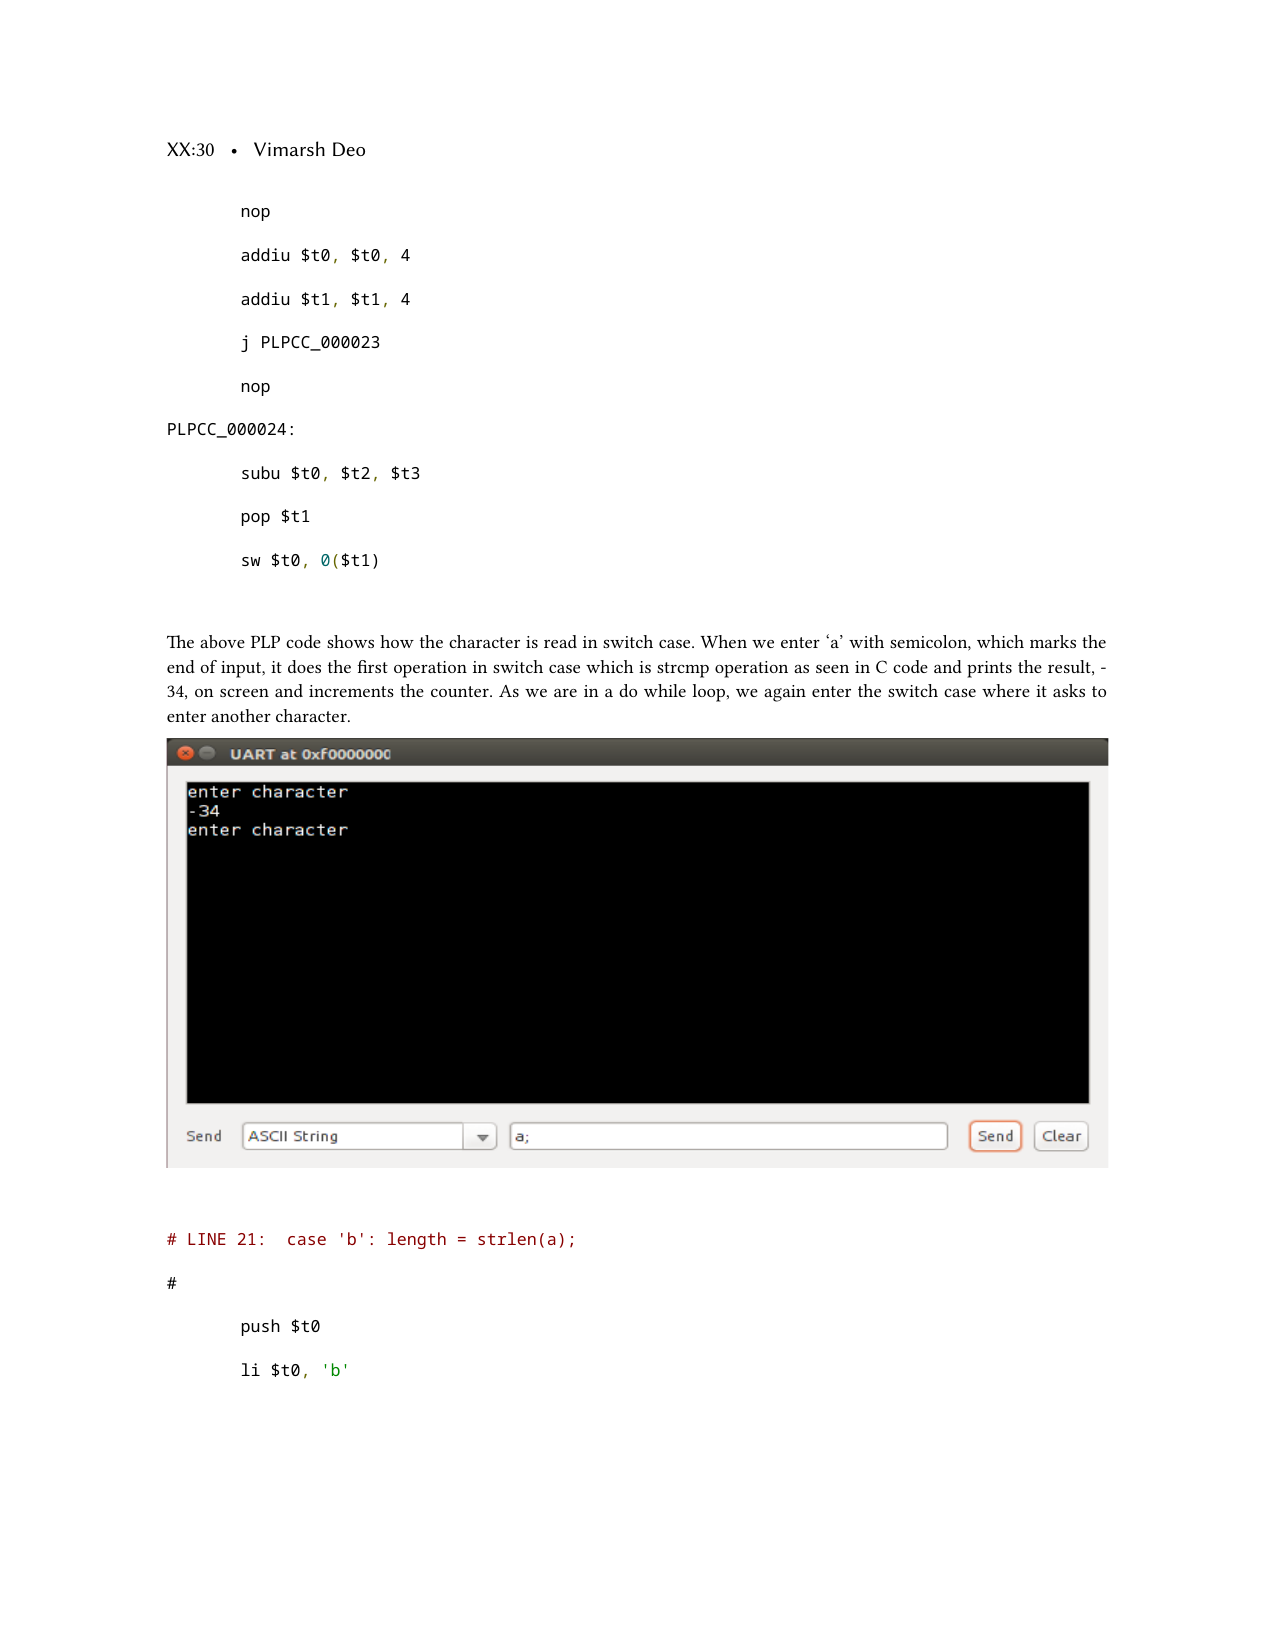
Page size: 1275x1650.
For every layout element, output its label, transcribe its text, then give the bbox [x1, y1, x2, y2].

text # [167, 1272, 1108, 1294]
text j PLPCC_000023 [167, 331, 1108, 353]
text push $t0 [167, 1315, 1108, 1338]
text pop $t1 [167, 505, 1108, 527]
text sw $t0, 0($t1) [167, 548, 1108, 571]
picture [166, 738, 1109, 1168]
text nop [167, 374, 1108, 397]
text addiu $t1, $t1, 4 [167, 287, 1108, 310]
text subu $t0, $t2, $t3 [167, 461, 1108, 484]
text PLPCC_000024: [167, 418, 1108, 440]
text nop [167, 200, 1108, 223]
text The above PLP code shows how the character is read in switch case. When we enter ‘a’ with semicolon, which marks the end of input, it does the first operation in switch case which is strcmp operation as seen in C code and prints the result, -34, on screen and increments the counter. As we are in a do while loop, we again enter the switch case where it asks to enter another character. [167, 632, 1108, 727]
text addiu $t0, $t0, 4 [167, 243, 1108, 266]
text # LINE 21: case 'b': length = strlen(a); [167, 1228, 1108, 1251]
text li $t0, 'b' [167, 1359, 1108, 1381]
